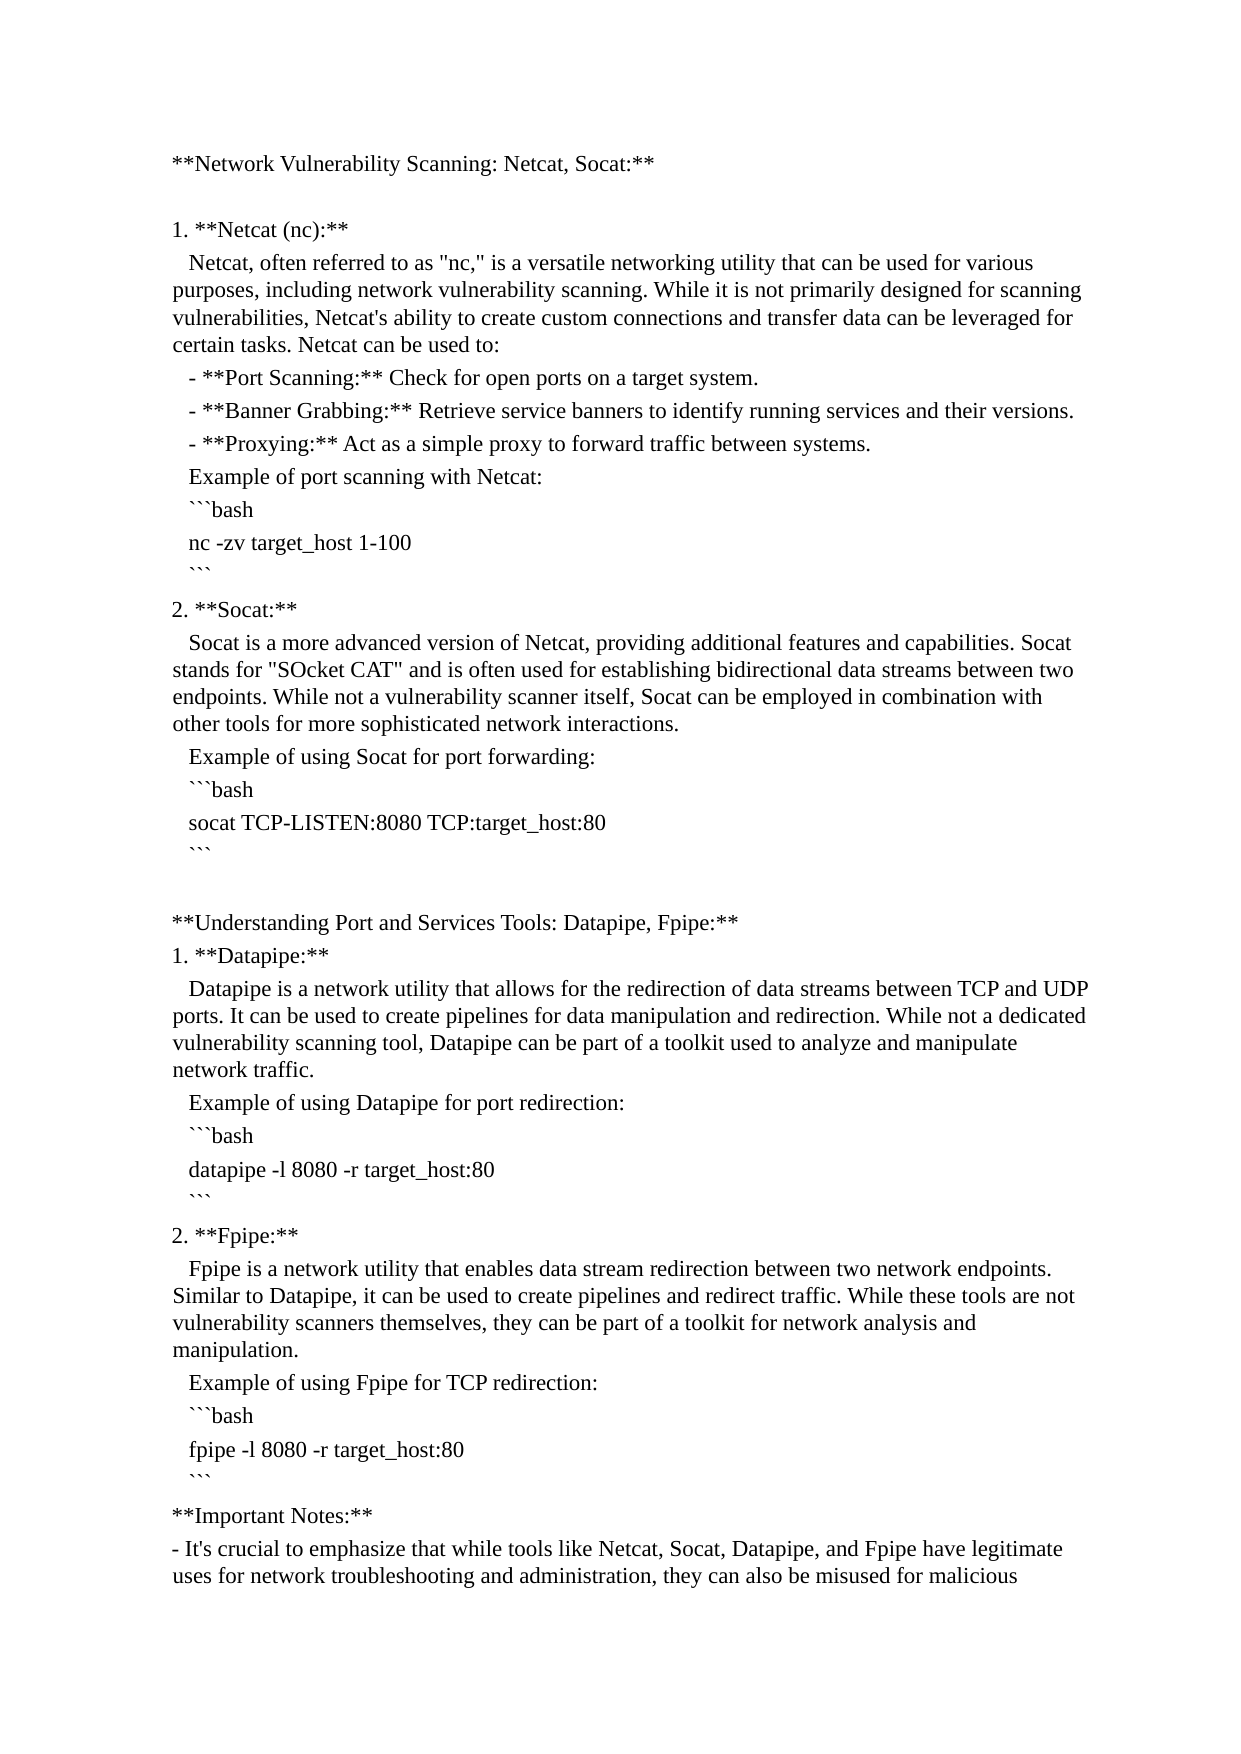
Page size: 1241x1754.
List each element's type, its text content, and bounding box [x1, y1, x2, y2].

text Netcat, often referred to as "nc," is a versatile networking utility that can be used for various purposes, including network vulnerability scanning. While it is not primarily designed for scanning vulnerabilities, Netcat's ability to create custom connections and transfer data can be leveraged for certain tasks. Netcat can be used to: [171, 249, 1090, 357]
text ``` [171, 562, 1090, 589]
text - **Proxying:** Act as a simple proxy to forward traffic between systems. [171, 430, 1090, 456]
text **Network Vulnerability Scanning: Netcat, Socat:** [171, 150, 1090, 176]
text Example of using Fpipe for TCP redirection: [171, 1369, 1090, 1396]
text Datapipe is a network utility that allows for the redirection of data streams between TCP and UDP ports. It can be used to create pipelines for data manipulation and redirection. While not a dedicated vulnerability scanning tool, Datapipe can be part of a toolkit used to analyze and manipulate network traffic. [171, 975, 1090, 1083]
text ``` [171, 1469, 1090, 1495]
text - **Port Scanning:** Check for open ports on a target system. [171, 364, 1090, 390]
text Example of using Datapipe for port redirection: [171, 1089, 1090, 1116]
text datapipe -l 8080 -r target_host:80 [171, 1156, 1090, 1182]
text ```bash [171, 776, 1090, 803]
text 2. **Fpipe:** [171, 1222, 1090, 1248]
text - **Banner Grabbing:** Retrieve service banners to identify running services and their versions. [171, 397, 1090, 423]
text ``` [171, 842, 1090, 869]
text 1. **Netcat (nc):** [171, 216, 1090, 243]
text Example of using Socat for port forwarding: [171, 743, 1090, 769]
text fpipe -l 8080 -r target_host:80 [171, 1436, 1090, 1462]
text socat TCP-LISTEN:8080 TCP:target_host:80 [171, 809, 1090, 836]
text **Important Notes:** [171, 1502, 1090, 1528]
text 2. **Socat:** [171, 596, 1090, 622]
text **Understanding Port and Services Tools: Datapipe, Fpipe:** [171, 909, 1090, 935]
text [171, 1535, 1090, 1588]
text ```bash [171, 1402, 1090, 1429]
text Socat is a more advanced version of Netcat, providing additional features and capabilities. Socat stands for "SOcket CAT" and is often used for establishing bidirectional data streams between two endpoints. While not a vulnerability scanner itself, Socat can be employed in combination with other tools for more sophisticated network interactions. [171, 629, 1090, 736]
text Example of port scanning with Netcat: [171, 463, 1090, 489]
text ```bash [171, 496, 1090, 523]
text Fpipe is a network utility that enables data stream redirection between two network endpoints. Similar to Datapipe, it can be used to create pipelines and redirect traffic. While these tools are not vulnerability scanners themselves, they can be part of a toolkit for network analysis and manipulation. [171, 1255, 1090, 1363]
text ``` [171, 1189, 1090, 1215]
text ```bash [171, 1122, 1090, 1149]
text 1. **Datapipe:** [171, 942, 1090, 968]
text nc -zv target_host 1-100 [171, 529, 1090, 556]
